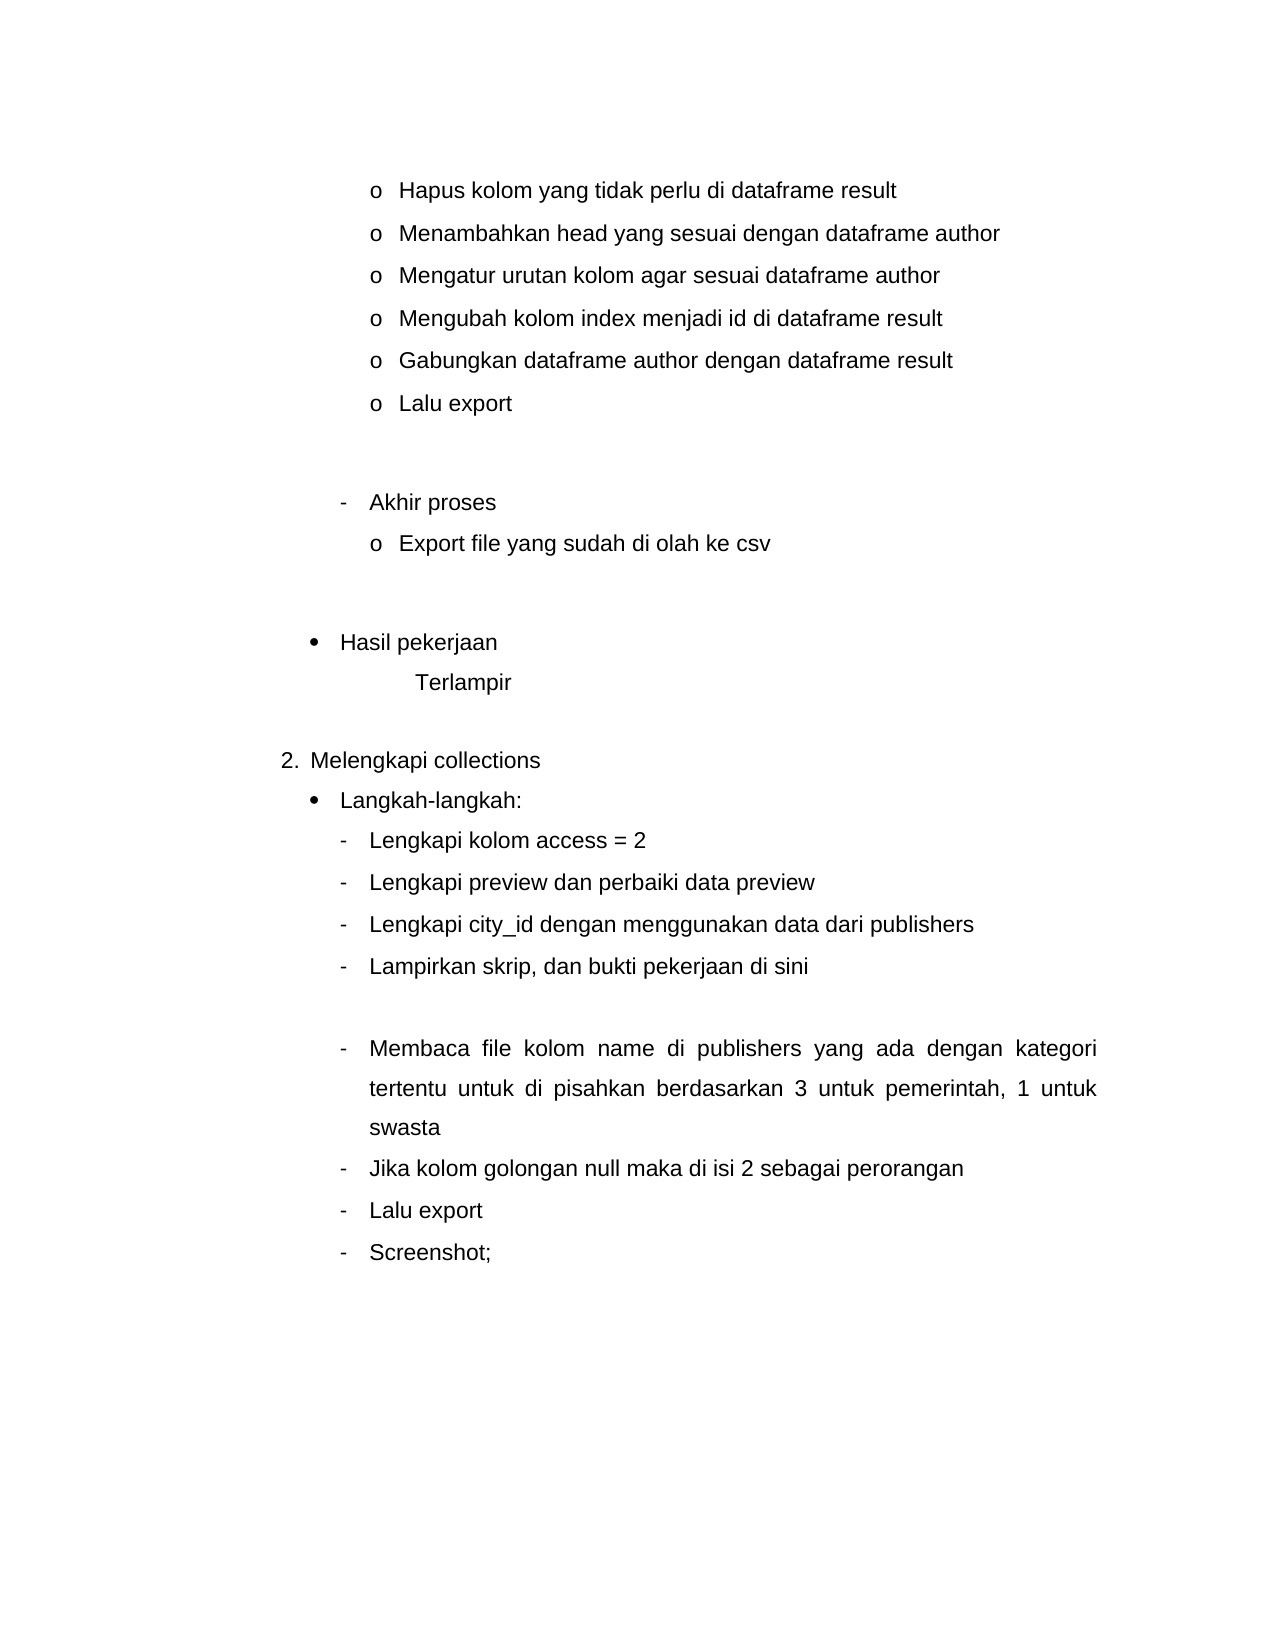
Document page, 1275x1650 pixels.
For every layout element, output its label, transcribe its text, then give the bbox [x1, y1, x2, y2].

list Membaca file kolom name di publishers yang ada dengan kategori tertentu untuk di pisahkan berdasarkan 3 untuk pemerintah, 1 untuk swasta [340, 1034, 1098, 1141]
list Lampirkan skrip, dan bukti pekerjaan di sini [340, 952, 1098, 980]
list Hapus kolom yang tidak perlu di dataframe result [369, 177, 1098, 206]
list Screenshot; [340, 1238, 1098, 1266]
list Lengkapi kolom access = 2 [340, 826, 1098, 854]
list Akhir proses [340, 488, 1098, 516]
list Lengkapi city_id dengan menggunakan data dari publishers [340, 910, 1098, 938]
list Gabungkan dataframe author dengan dataframe result [369, 347, 1098, 376]
list Lalu export [369, 390, 1098, 418]
list Jika kolom golongan null maka di isi 2 sebagai perorangan [340, 1154, 1098, 1182]
list Lalu export [340, 1196, 1098, 1224]
list Menambahkan head yang sesuai dengan dataframe author [369, 220, 1098, 248]
list Export file yang sudah di olah ke csv [369, 530, 1098, 559]
list Hasil pekerjaan [310, 629, 1098, 655]
list Lengkapi preview dan perbaiki data preview [340, 868, 1098, 896]
list Langkah-langkah: [310, 787, 1098, 813]
list Melengkapi collections [281, 747, 1098, 774]
list Mengatur urutan kolom agar sesuai dataframe author [369, 262, 1098, 291]
text Terlampir [311, 668, 1098, 695]
list Mengubah kolom index menjadi id di dataframe result [369, 305, 1098, 333]
